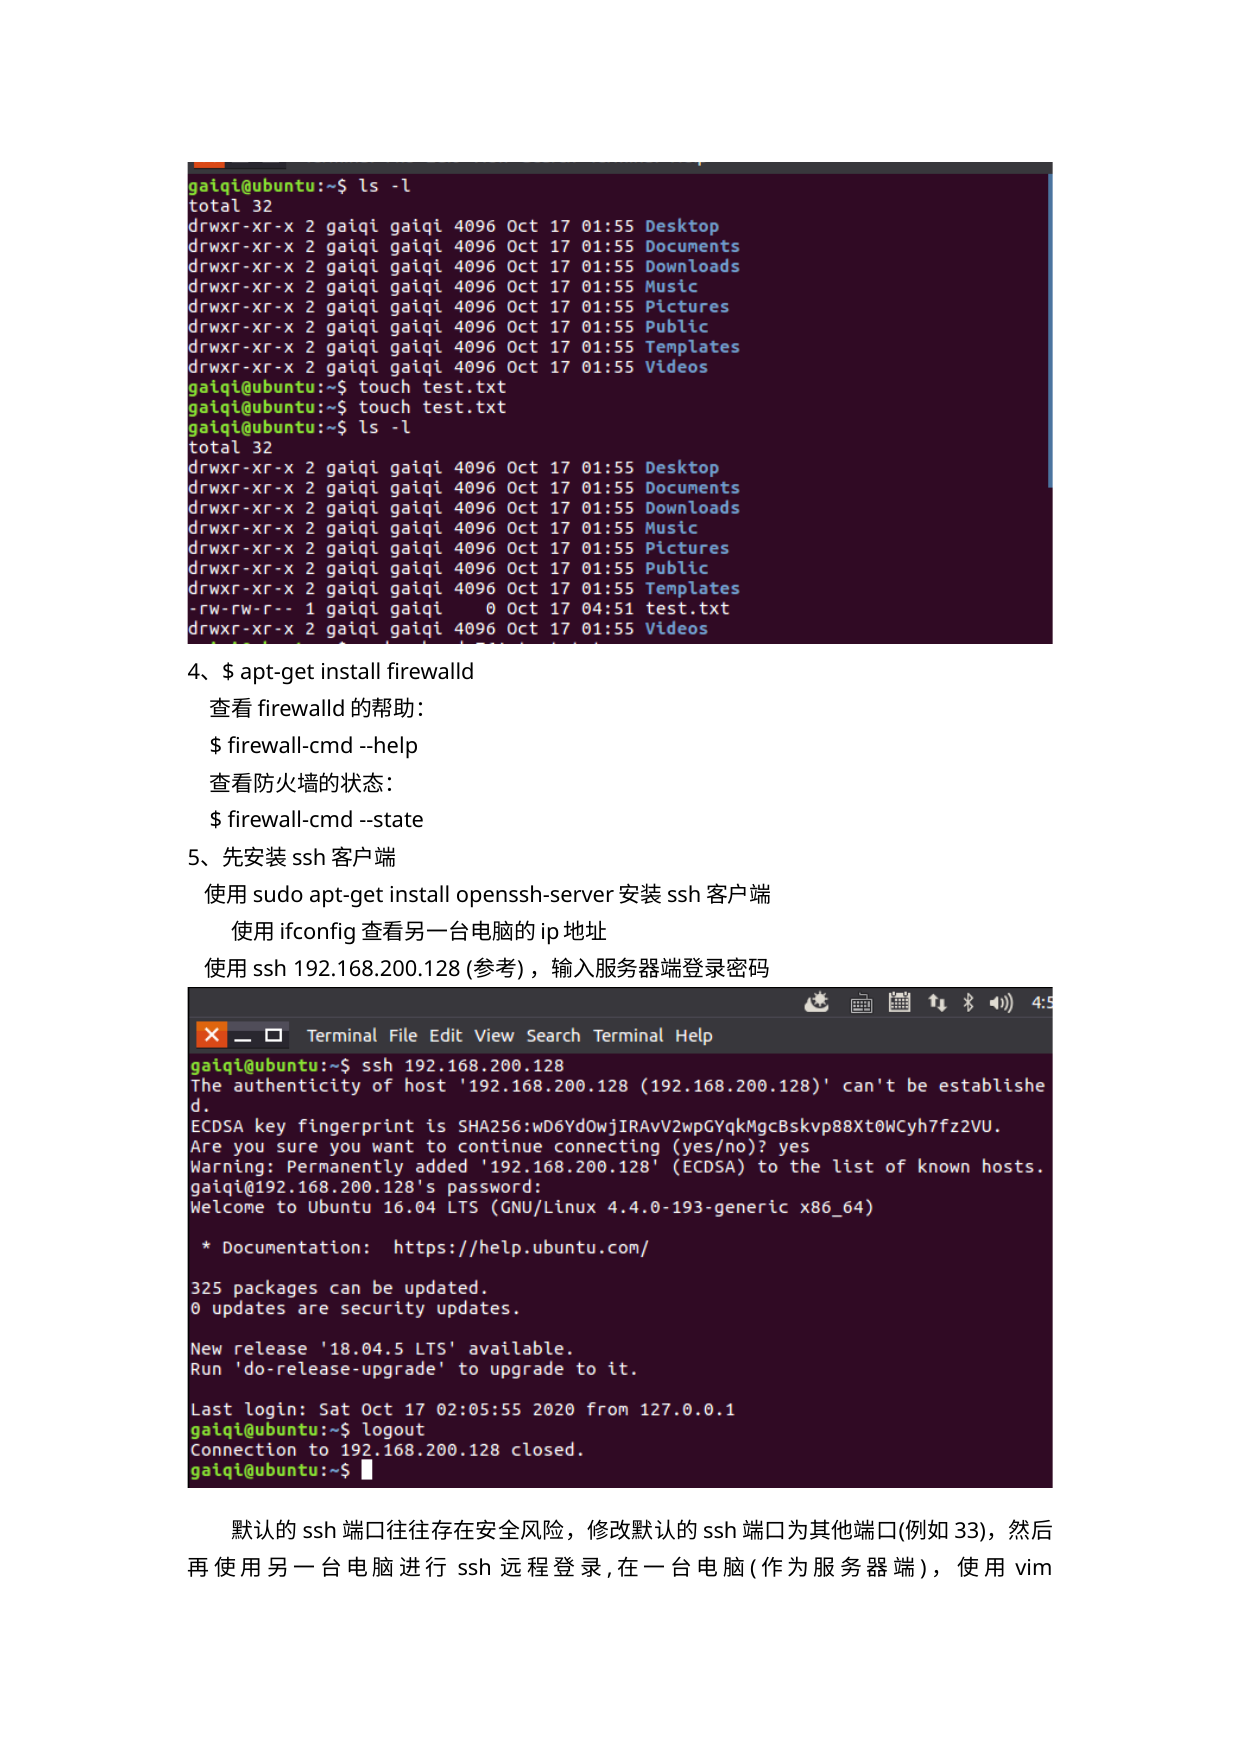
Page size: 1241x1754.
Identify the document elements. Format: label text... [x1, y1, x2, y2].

text 使用ifconfig查看另一台电脑的ip地址 [187, 913, 1053, 946]
text $ firewall-cmd --state [209, 802, 1053, 835]
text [187, 1512, 1053, 1582]
text 使用sudo apt-get install openssh-server安装ssh客户端 [187, 876, 1053, 909]
text $ firewall-cmd --help [209, 728, 1053, 761]
text 4、$ apt-get install firewalld [187, 654, 1053, 686]
picture [187, 987, 1053, 1488]
text 5、先安装ssh客户端 [187, 839, 1053, 872]
text 查看firewalld的帮助： [187, 691, 1053, 723]
picture [187, 162, 1053, 644]
text 查看防火墙的状态： [209, 765, 1053, 798]
text 使用ssh 192.168.200.128 (参考) ，输入服务器端登录密码 [187, 951, 1053, 983]
